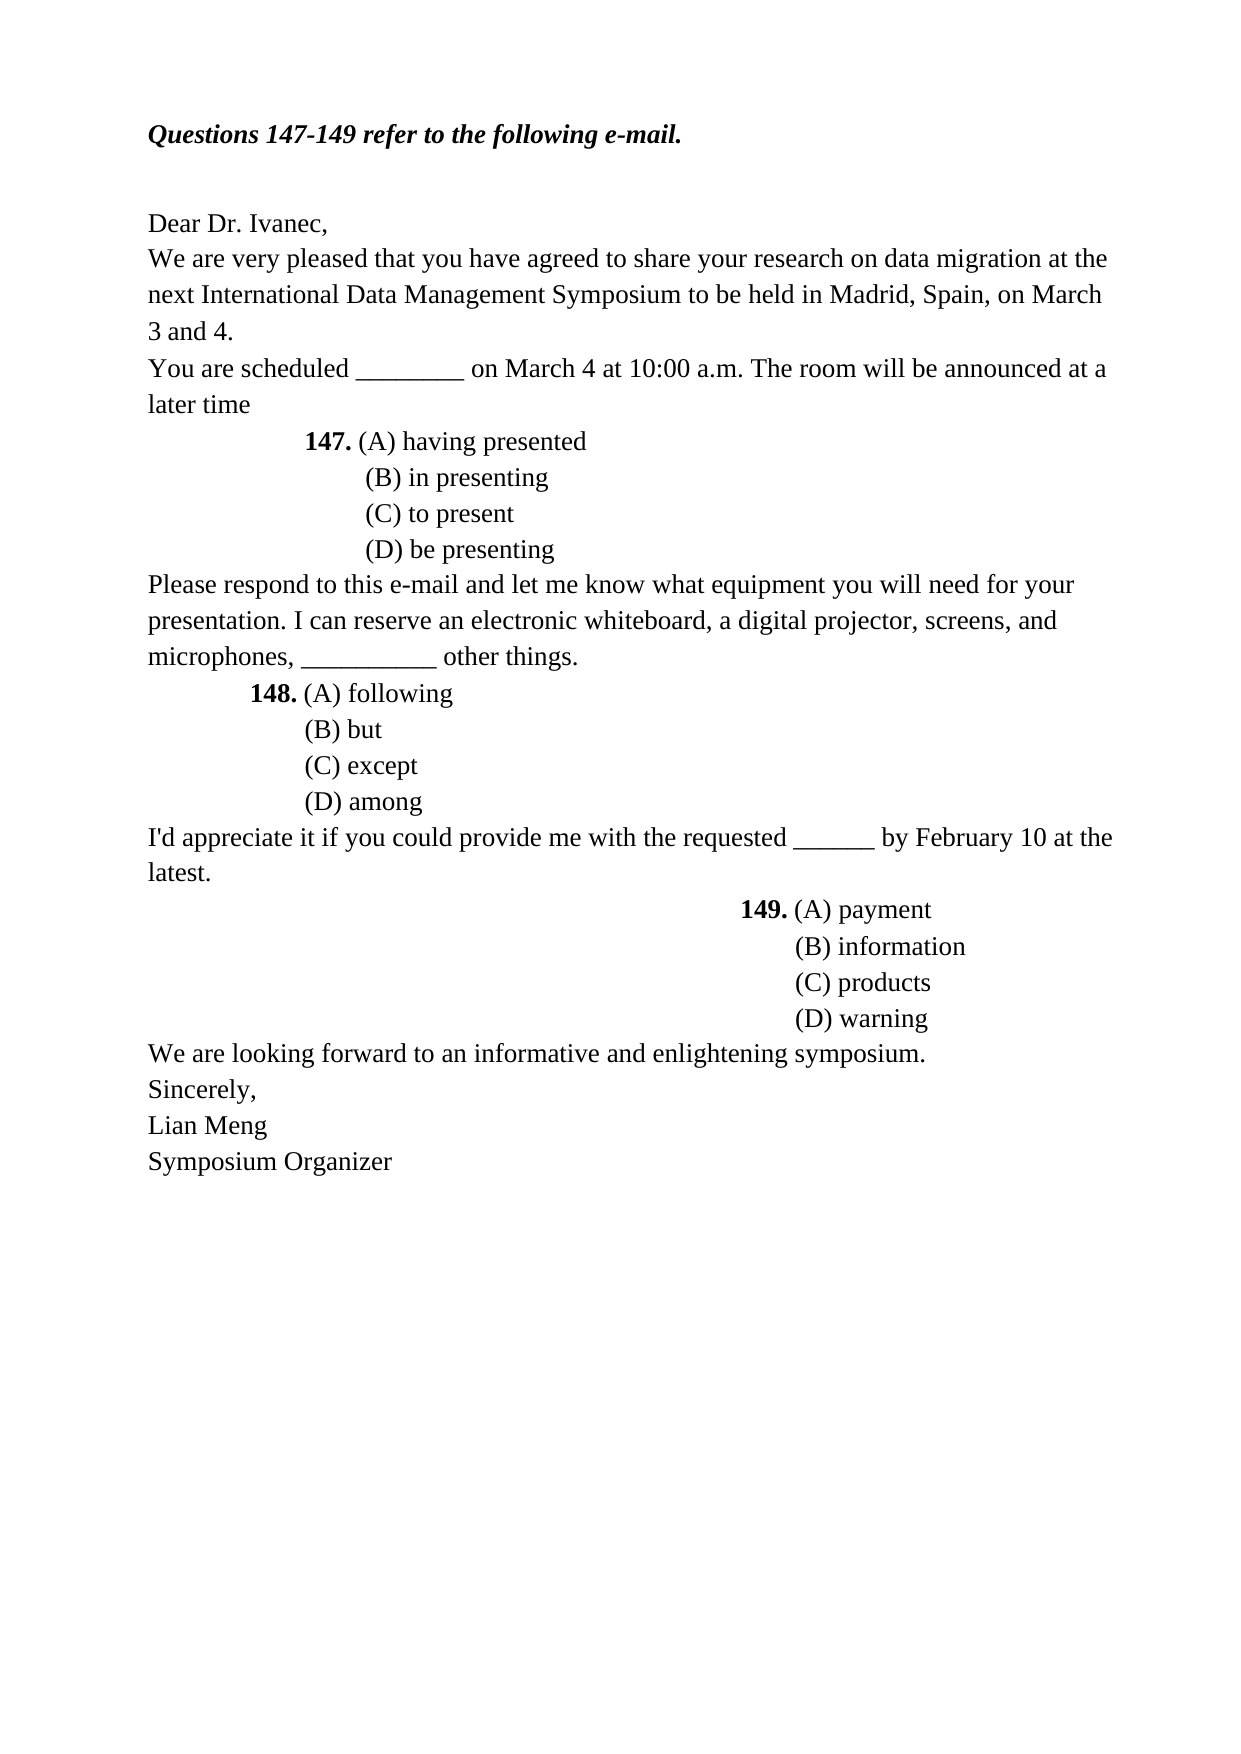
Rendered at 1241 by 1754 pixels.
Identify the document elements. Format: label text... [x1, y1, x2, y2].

text Questions 147-149 refer to the following e-mail. [148, 118, 1122, 149]
text I'd appreciate it if you could provide me with the requested ______ by February 10 at the latest. 149. (A) payment (B) information (C) products (D) warning [148, 821, 1122, 1033]
text (D) be presenting [148, 533, 1122, 564]
text Please respond to this e-mail and let me know what equipment you will need for your presentation. I can reserve an electronic whiteboard, a digital projector, screens, and microphones, __________ other things. 148. (A) following (B) but (C) except (D) among [148, 568, 1122, 816]
text We are looking forward to an informative and enlightening symposium. Sincerely, Lian Meng Symposium Organizer [148, 1037, 1122, 1176]
text Dear Dr. Ivanec, We are very pleased that you have agreed to share your research on data migration at the next International Data Management Symposium to be held in Madrid, Spain, on March 3 and 4. You are scheduled ________ on March 4 at 10:00 a.m. The room will be announced at a later time 147. (A) having presented (B) in presenting (C) to present [148, 207, 1122, 528]
